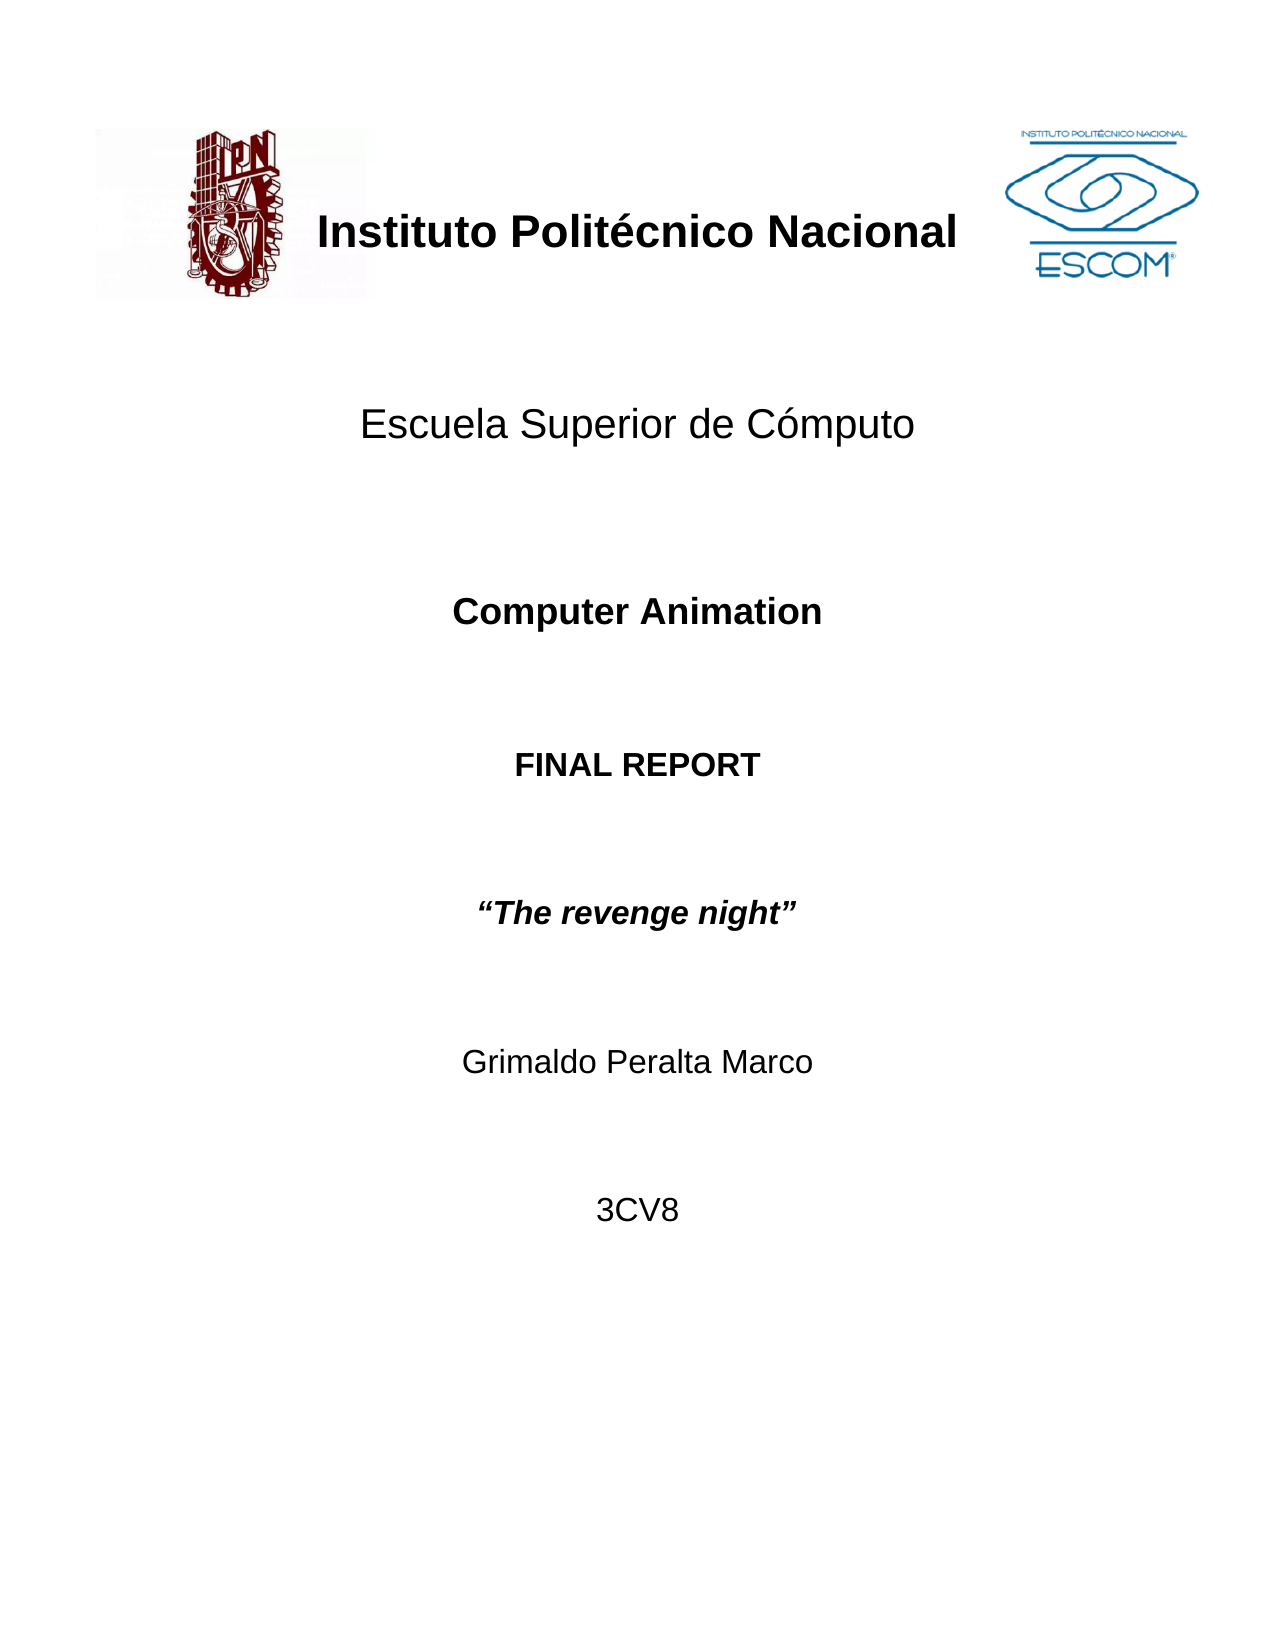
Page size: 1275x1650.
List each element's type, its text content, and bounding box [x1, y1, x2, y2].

text FINAL REPORT [177, 744, 1098, 783]
text Computer Animation [177, 589, 1098, 632]
text Instituto Politécnico Nacional [177, 205, 1098, 257]
picture [998, 125, 1204, 282]
picture [1008, 158, 1195, 228]
text 3CV8 [177, 1190, 1098, 1229]
text Escuela Superior de Cómputo [177, 399, 1098, 447]
text “The revenge night” [177, 893, 1098, 932]
picture [1114, 255, 1138, 274]
text Grimaldo Peralta Marco [177, 1042, 1098, 1080]
picture [95, 129, 377, 299]
